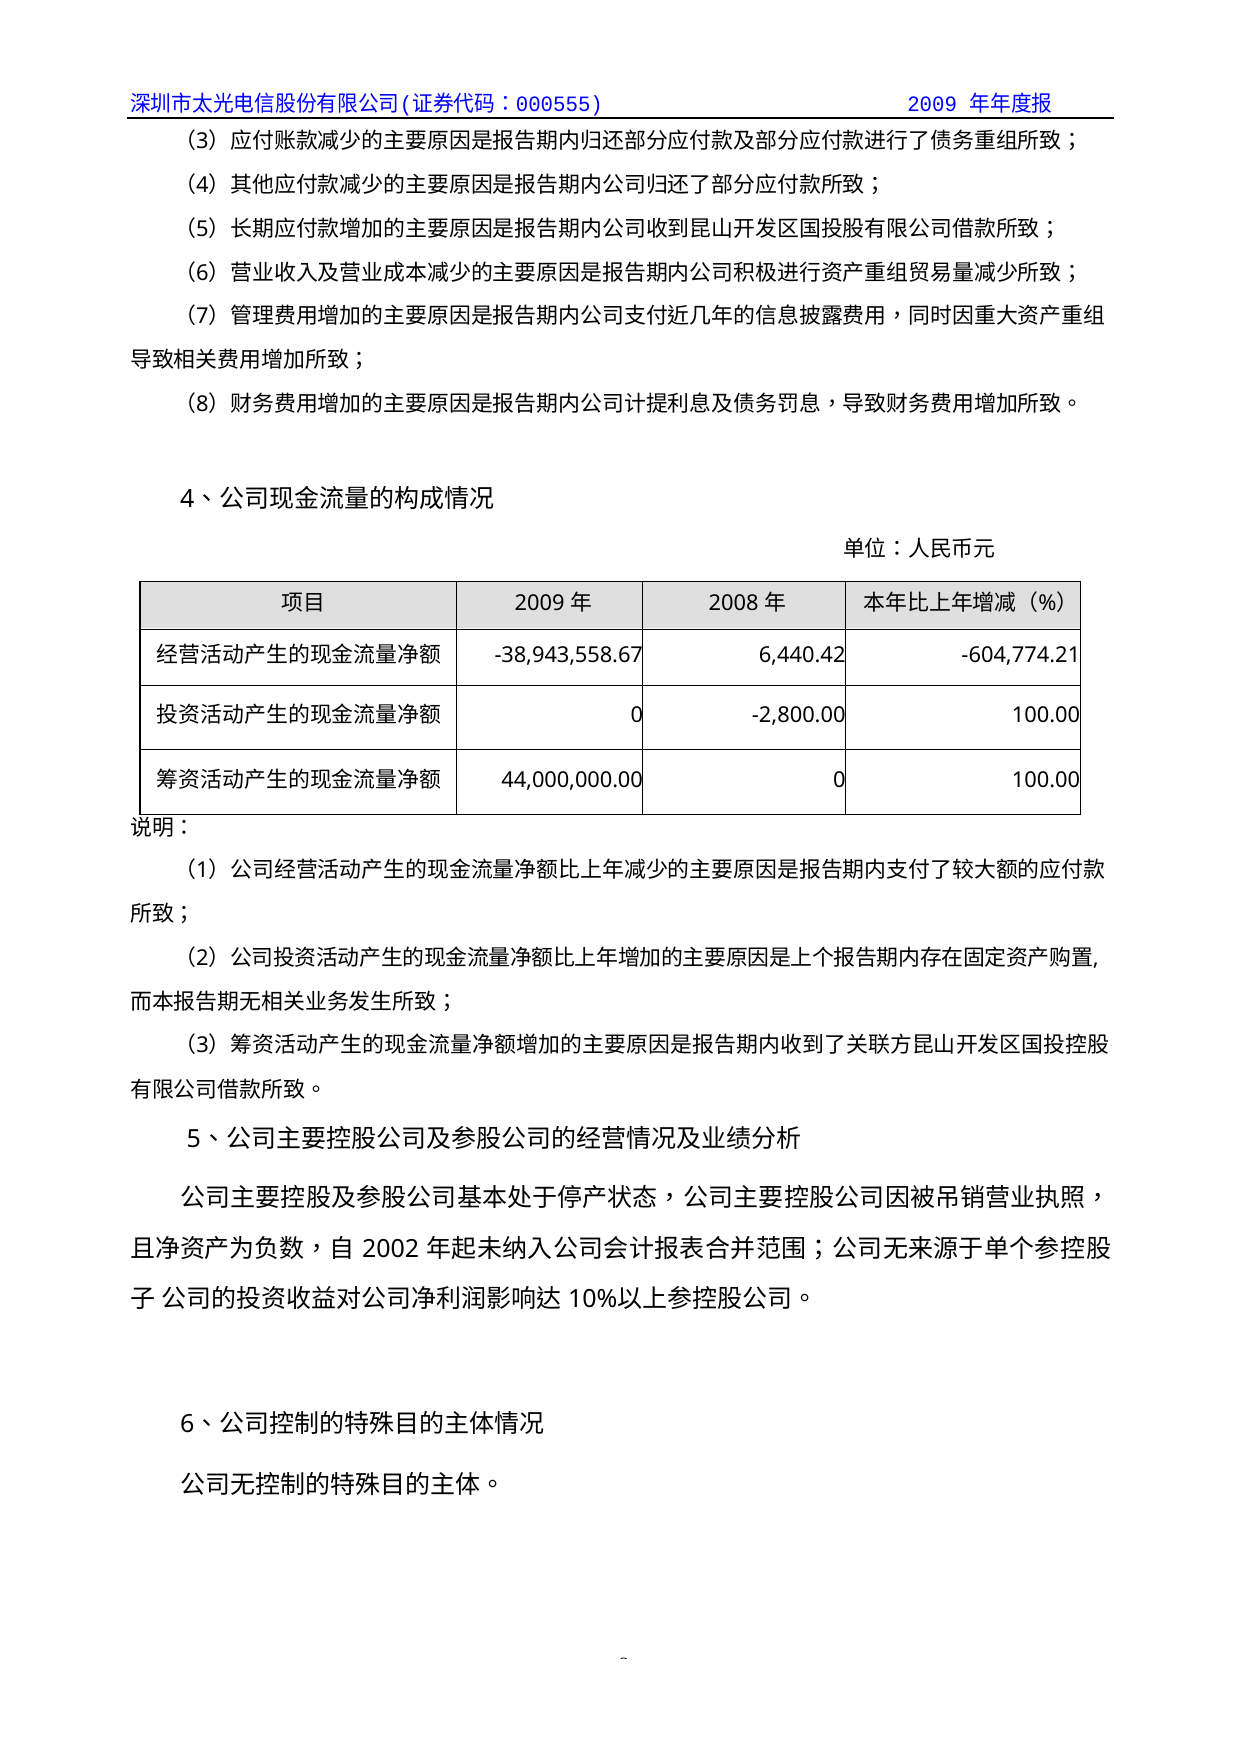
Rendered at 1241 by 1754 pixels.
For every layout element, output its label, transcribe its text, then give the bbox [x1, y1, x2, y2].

text 4、公司现金流量的构成情况 [180, 481, 1126, 515]
table_cell -38,943,558.67 [457, 630, 642, 685]
table_cell 100.00 [846, 686, 1080, 749]
text （6）营业收入及营业成本减少的主要原因是报告期内公司积极进行资产重组贸易量减少所致； [174, 257, 1126, 286]
text 而本报告期无相关业务发生所致； [130, 986, 1126, 1016]
table_header 2008 年 [643, 582, 845, 628]
text （8）财务费用增加的主要原因是报告期内公司计提利息及债务罚息，导致财务费用增加所致。 [174, 388, 1126, 418]
text （3）应付账款减少的主要原因是报告期内归还部分应付款及部分应付款进行了债务重组所致； [174, 125, 1126, 155]
text 单位：人民币元 [114, 533, 995, 563]
text 5、公司主要控股公司及参股公司的经营情况及业绩分析 [180, 1121, 808, 1155]
table_cell -2,800.00 [643, 686, 845, 749]
table_cell 投资活动产生的现金流量净额 [141, 686, 456, 749]
table_cell -604,774.21 [846, 630, 1080, 685]
text 6、公司控制的特殊目的主体情况 [180, 1406, 1126, 1440]
table_cell 经营活动产生的现金流量净额 [141, 630, 456, 685]
text （7）管理费用增加的主要原因是报告期内公司支付近几年的信息披露费用，同时因重大资产重组 [174, 300, 1126, 330]
text （3）筹资活动产生的现金流量净额增加的主要原因是报告期内收到了关联方昆山开发区国投控股 有限公司借款所致。 [130, 1029, 1111, 1104]
table_cell 0 [457, 686, 642, 749]
text 公司无控制的特殊目的主体。 [180, 1467, 1126, 1501]
text （1）公司经营活动产生的现金流量净额比上年减少的主要原因是报告期内支付了较大额的应付款 [174, 854, 1126, 884]
table_header 2009 年 [457, 582, 642, 628]
table_header 项目 [141, 582, 456, 628]
text 公司主要控股及参股公司基本处于停产状态，公司主要控股公司因被吊销营业执照， 且净资产为负数，自 2002 年起未纳入公司会计报表合并范围；公司无来源于单个参控股子 公司的投资收益对公司净利润影响达 10%以上参控股公司。 [130, 1180, 1111, 1314]
text 说明： [130, 815, 1126, 841]
table_cell 0 [643, 750, 845, 814]
text 所致； [130, 898, 1126, 928]
text （2）公司投资活动产生的现金流量净额比上年增加的主要原因是上个报告期内存在固定资产购置, [174, 942, 1126, 972]
text 导致相关费用增加所致； [130, 344, 1126, 374]
table_cell 6,440.42 [643, 630, 845, 685]
text （5）长期应付款增加的主要原因是报告期内公司收到昆山开发区国投股有限公司借款所致； [174, 212, 1126, 242]
table_cell 44,000,000.00 [457, 750, 642, 814]
table_header 本年比上年增减（%） [846, 582, 1080, 628]
text （4）其他应付款减少的主要原因是报告期内公司归还了部分应付款所致； [174, 169, 1126, 199]
table_cell 100.00 [846, 750, 1080, 814]
table_cell 筹资活动产生的现金流量净额 [141, 750, 456, 814]
